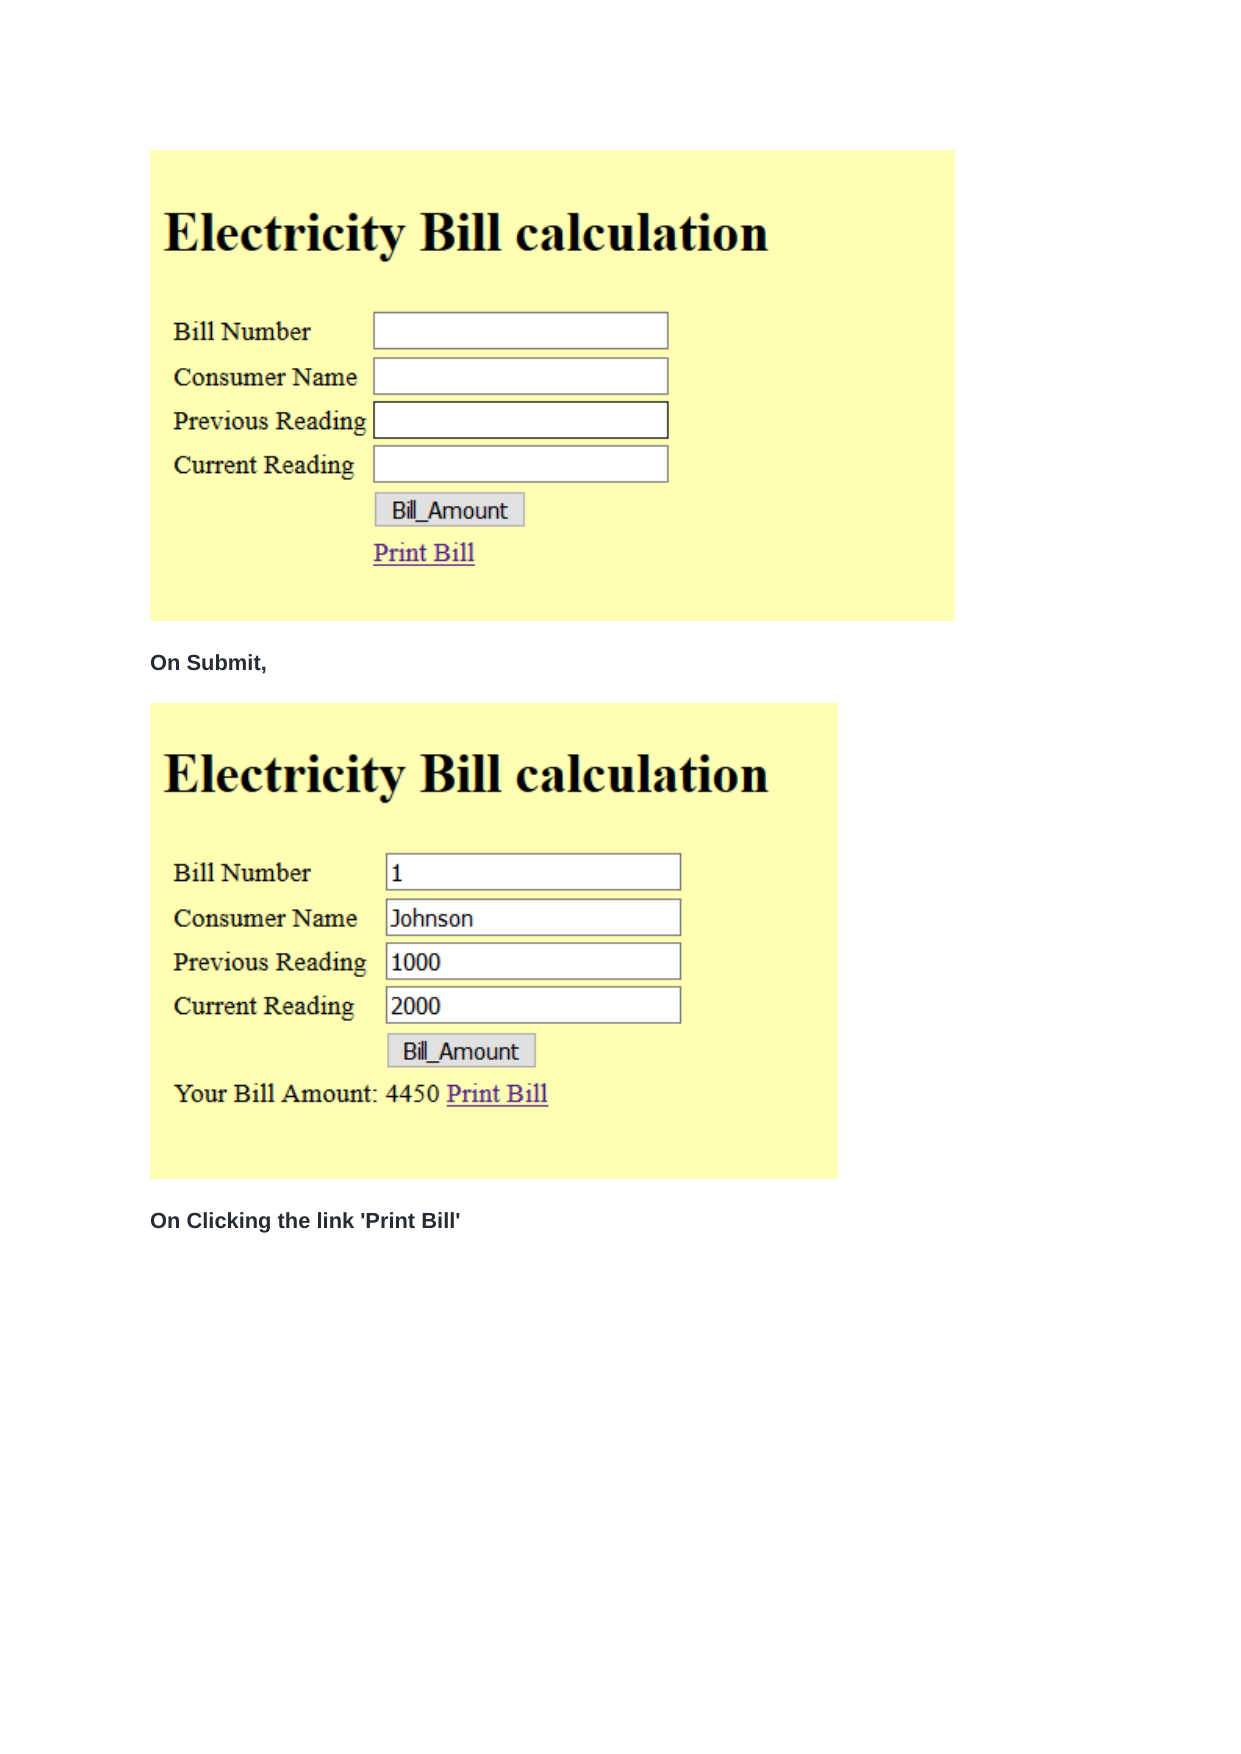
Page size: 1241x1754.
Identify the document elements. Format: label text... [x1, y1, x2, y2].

text On Clicking the link 'Print Bill' [150, 1208, 1090, 1233]
picture [150, 150, 955, 621]
picture [150, 703, 838, 1179]
text On Submit, [150, 649, 1090, 675]
